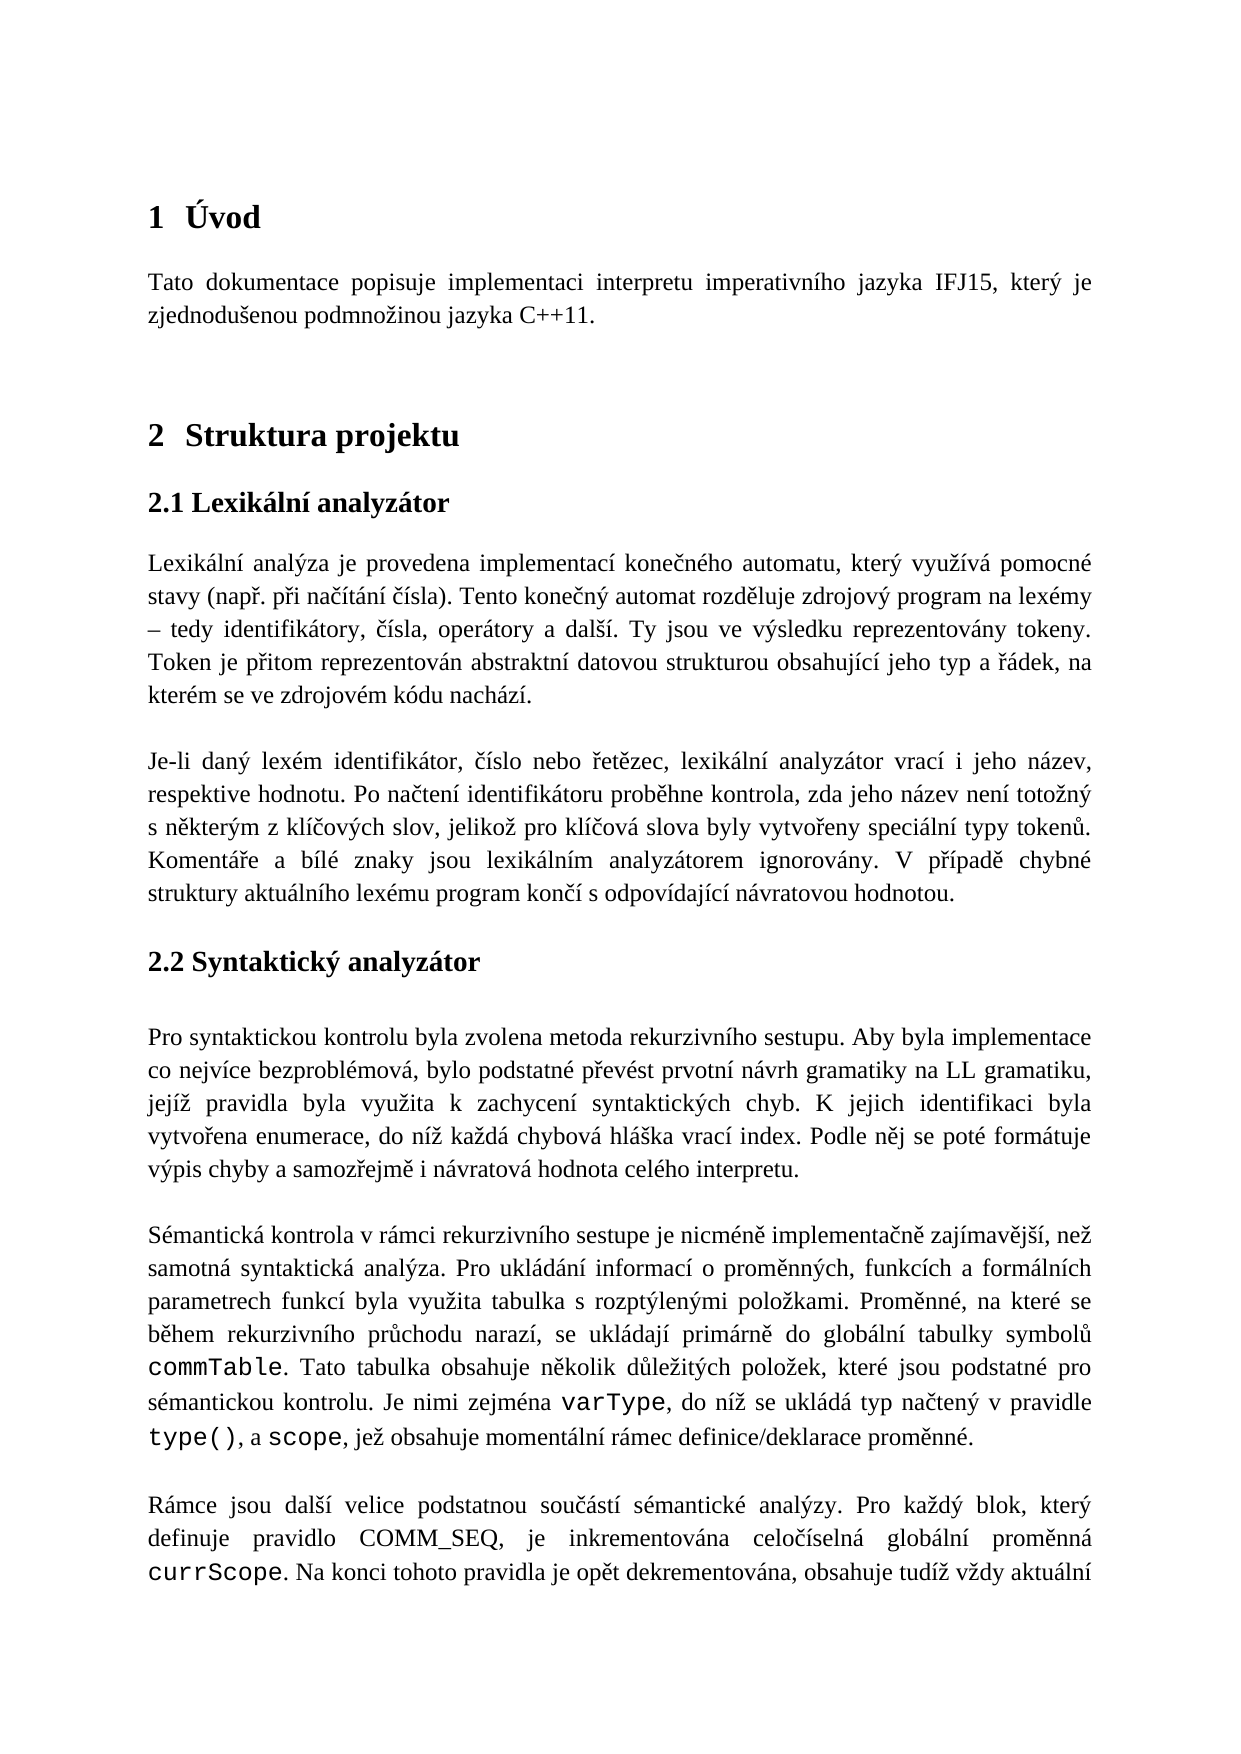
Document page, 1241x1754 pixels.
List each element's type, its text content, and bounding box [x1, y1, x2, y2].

text Lexikální analýza je provedena implementací konečného automatu, který využívá pomocné stavy (např. při načítání čísla). Tento konečný automat rozděluje zdrojový program na lexémy – tedy identifikátory, čísla, operátory a další. Ty jsou ve výsledku reprezentovány tokeny. Token je přitom reprezentován abstraktní datovou strukturou obsahující jeho typ a řádek, na kterém se ve zdrojovém kódu nachází. [148, 548, 1093, 709]
text Sémantická kontrola v rámci rekurzivního sestupe je nicméně implementačně zajímavější, než samotná syntaktická analýza. Pro ukládání informací o proměnných, funkcích a formálních parametrech funkcí byla využita tabulka s rozptýlenými položkami. Proměnné, na které se během rekurzivního průchodu narazí, se ukládají primárně do globální tabulky symbolů commTable. Tato tabulka obsahuje několik důležitých položek, které jsou podstatné pro sémantickou kontrolu. Je nimi zejména varType, do níž se ukládá typ načtený v pravidle type(), a scope, jež obsahuje momentální rámec definice/deklarace proměnné. [148, 1220, 1093, 1453]
text Pro syntaktickou kontrolu byla zvolena metoda rekurzivního sestupu. Aby byla implementace co nejvíce bezproblémová, bylo podstatné převést prvotní návrh gramatiky na LL gramatiku, jejíž pravidla byla využita k zachycení syntaktických chyb. K jejich identifikaci byla vytvořena enumerace, do níž každá chybová hláška vrací index. Podle něj se poté formátuje výpis chyby a samozřejmě i návratová hodnota celého interpretu. [148, 1022, 1093, 1182]
text Úvod [148, 198, 1093, 236]
text Je-li daný lexém identifikátor, číslo nebo řetězec, lexikální analyzátor vrací i jeho název, respektive hodnotu. Po načtení identifikátoru proběhne kontrola, zda jeho název není totožný s některým z klíčových slov, jelikož pro klíčová slova byly vytvořeny speciální typy tokenů. Komentáře a bílé znaky jsou lexikálním analyzátorem ignorovány. V případě chybné struktury aktuálního lexému program končí s odpovídající návratovou hodnotou. [148, 746, 1093, 907]
text Struktura projektu [148, 416, 1093, 454]
text 2.2 Syntaktický analyzátor [148, 944, 1093, 978]
text 2.1 Lexikální analyzátor [148, 485, 1093, 518]
text Tato dokumentace popisuje implementaci interpretu imperativního jazyka IFJ15, který je zjednodušenou podmnožinou jazyka C++11. [148, 267, 1093, 328]
